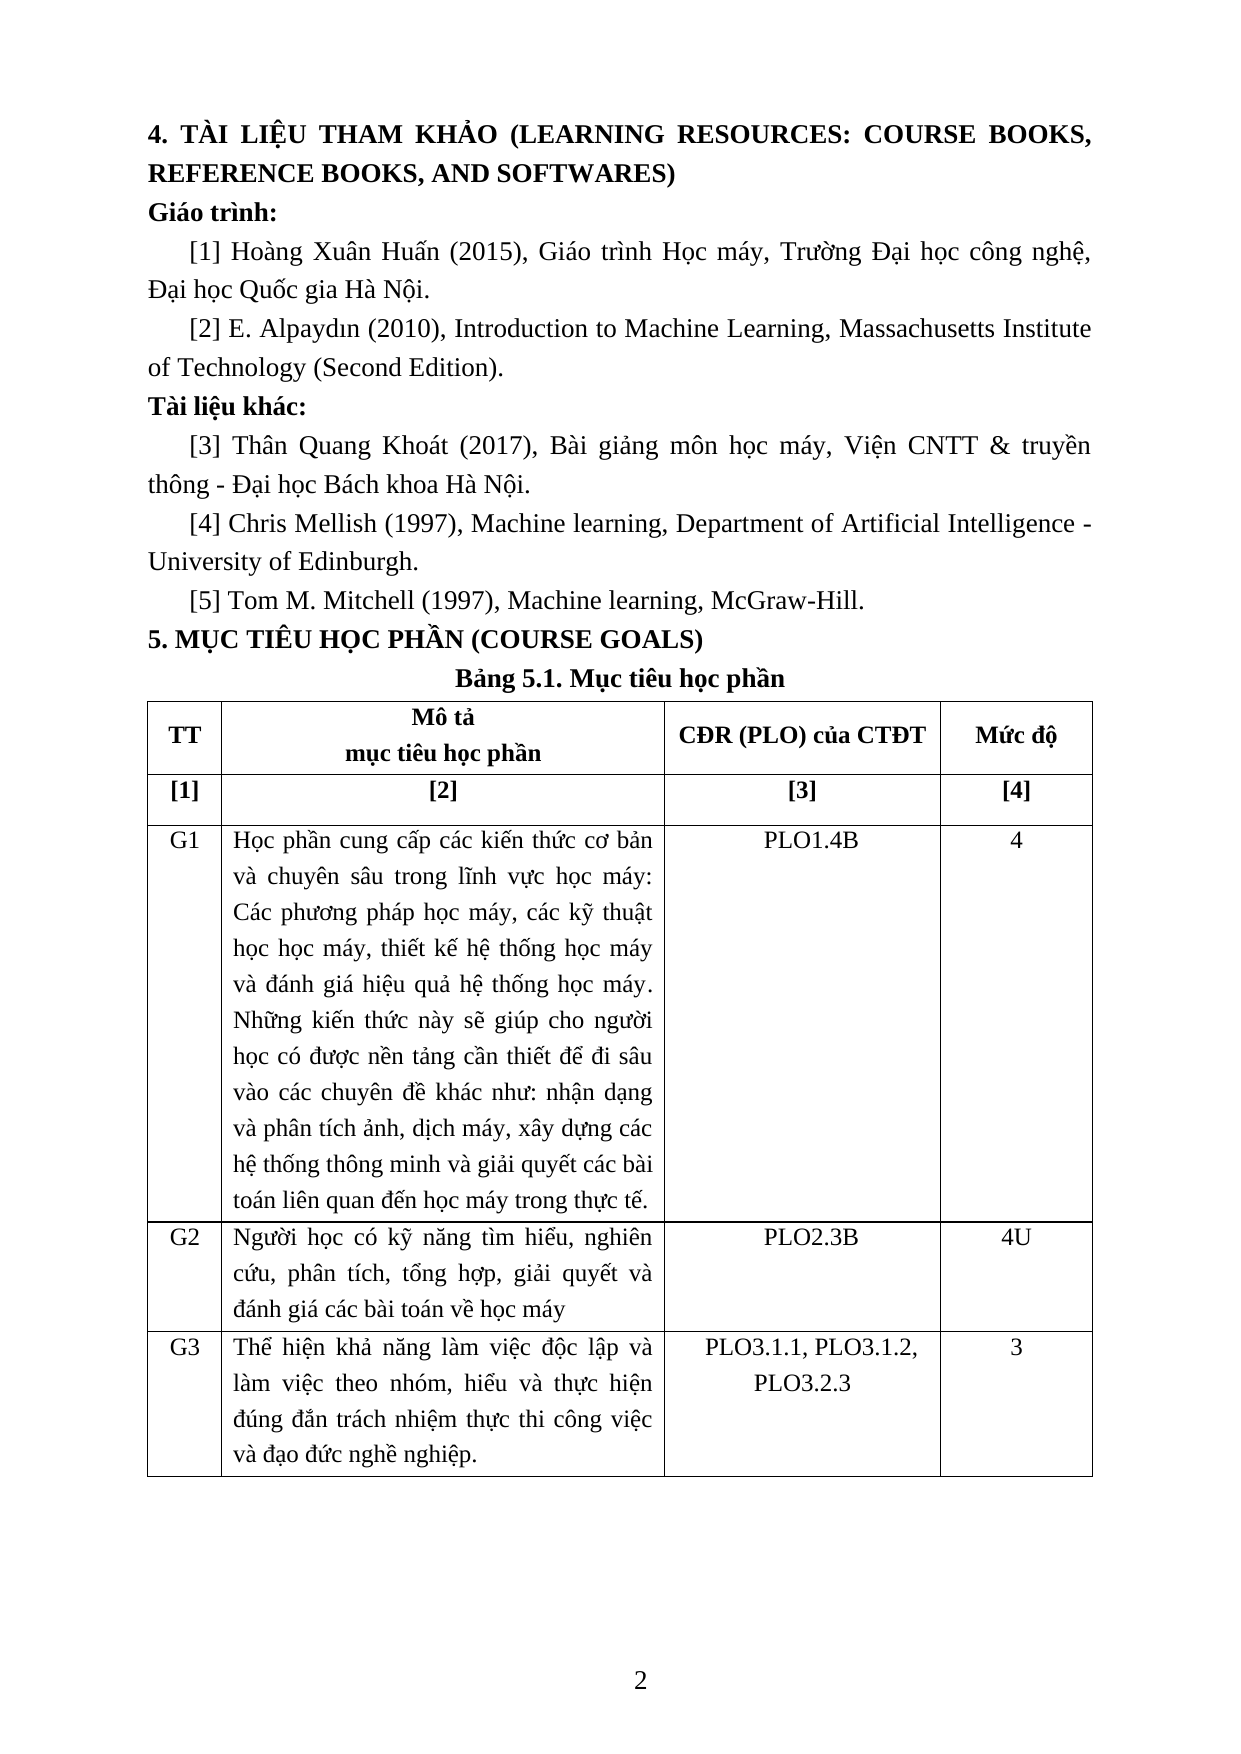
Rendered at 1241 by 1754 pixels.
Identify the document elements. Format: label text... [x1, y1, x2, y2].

table_cell Thể hiện khả năng làm việc độc lập và làm việc theo nhóm, hiểu và thực hiện đúng đắn trách nhiệm thực thi công việc và đạo đức nghề nghiệp. [222, 1332, 664, 1476]
text [3] Thân Quang Khoát (2017), Bài giảng môn học máy, Viện CNTT & truyền thông - Đại học Bách khoa Hà Nội. [148, 429, 1092, 499]
table_cell [2] [222, 775, 664, 824]
text Bảng 5.1. Mục tiêu học phần [148, 662, 1092, 693]
text Giáo trình: [148, 196, 1092, 227]
table_cell 4 [941, 826, 1092, 1221]
table_cell [4] [941, 775, 1092, 824]
table_header Mô tả mục tiêu học phần [222, 702, 664, 774]
table_cell [3] [665, 775, 940, 824]
table_cell PLO2.3B [665, 1223, 940, 1331]
table_cell PLO1.4B [665, 826, 940, 1221]
text [5] Tom M. Mitchell (1997), Machine learning, McGraw-Hill. [148, 584, 1092, 616]
table_cell G1 [148, 826, 221, 1221]
table_cell Học phần cung cấp các kiến thức cơ bản và chuyên sâu trong lĩnh vực học máy: Các phương pháp học máy, các kỹ thuật học học máy, thiết kế hệ thống học máy và đánh giá hiệu quả hệ thống học máy. Những kiến thức này sẽ giúp cho người học có được nền tảng cần thiết để đi sâu vào các chuyên đề khác như: nhận dạng và phân tích ảnh, dịch máy, xây dựng các hệ thống thông minh và giải quyết các bài toán liên quan đến học máy trong thực tế. [222, 826, 664, 1221]
table_cell PLO3.1.1, PLO3.1.2, PLO3.2.3 [665, 1332, 940, 1476]
text 4. TÀI LIỆU THAM KHẢO (LEARNING RESOURCES: COURSE BOOKS, REFERENCE BOOKS, AND SOFTWARES) [148, 118, 1092, 188]
table_header Mức độ [941, 702, 1092, 774]
table_header CĐR (PLO) của CTĐT [665, 702, 940, 774]
table_cell 3 [941, 1332, 1092, 1476]
table_cell Người học có kỹ năng tìm hiểu, nghiên cứu, phân tích, tổng hợp, giải quyết và đánh giá các bài toán về học máy [222, 1223, 664, 1331]
text 5. MỤC TIÊU HỌC PHẦN (COURSE GOALS) [148, 623, 1092, 654]
text [2] E. Alpaydın (2010), Introduction to Machine Learning, Massachusetts Institute of Technology (Second Edition). [148, 312, 1092, 382]
text Tài liệu khác: [148, 390, 1092, 421]
text [4] Chris Mellish (1997), Machine learning, Department of Artificial Intelligence - University of Edinburgh. [148, 507, 1092, 577]
text [1] Hoàng Xuân Huấn (2015), Giáo trình Học máy, Trường Đại học công nghệ, Đại học Quốc gia Hà Nội. [148, 235, 1092, 305]
table_cell [1] [148, 775, 221, 824]
table_cell G3 [148, 1332, 221, 1476]
table_cell 4U [941, 1223, 1092, 1331]
table_header TT [148, 702, 221, 774]
table_cell G2 [148, 1223, 221, 1331]
